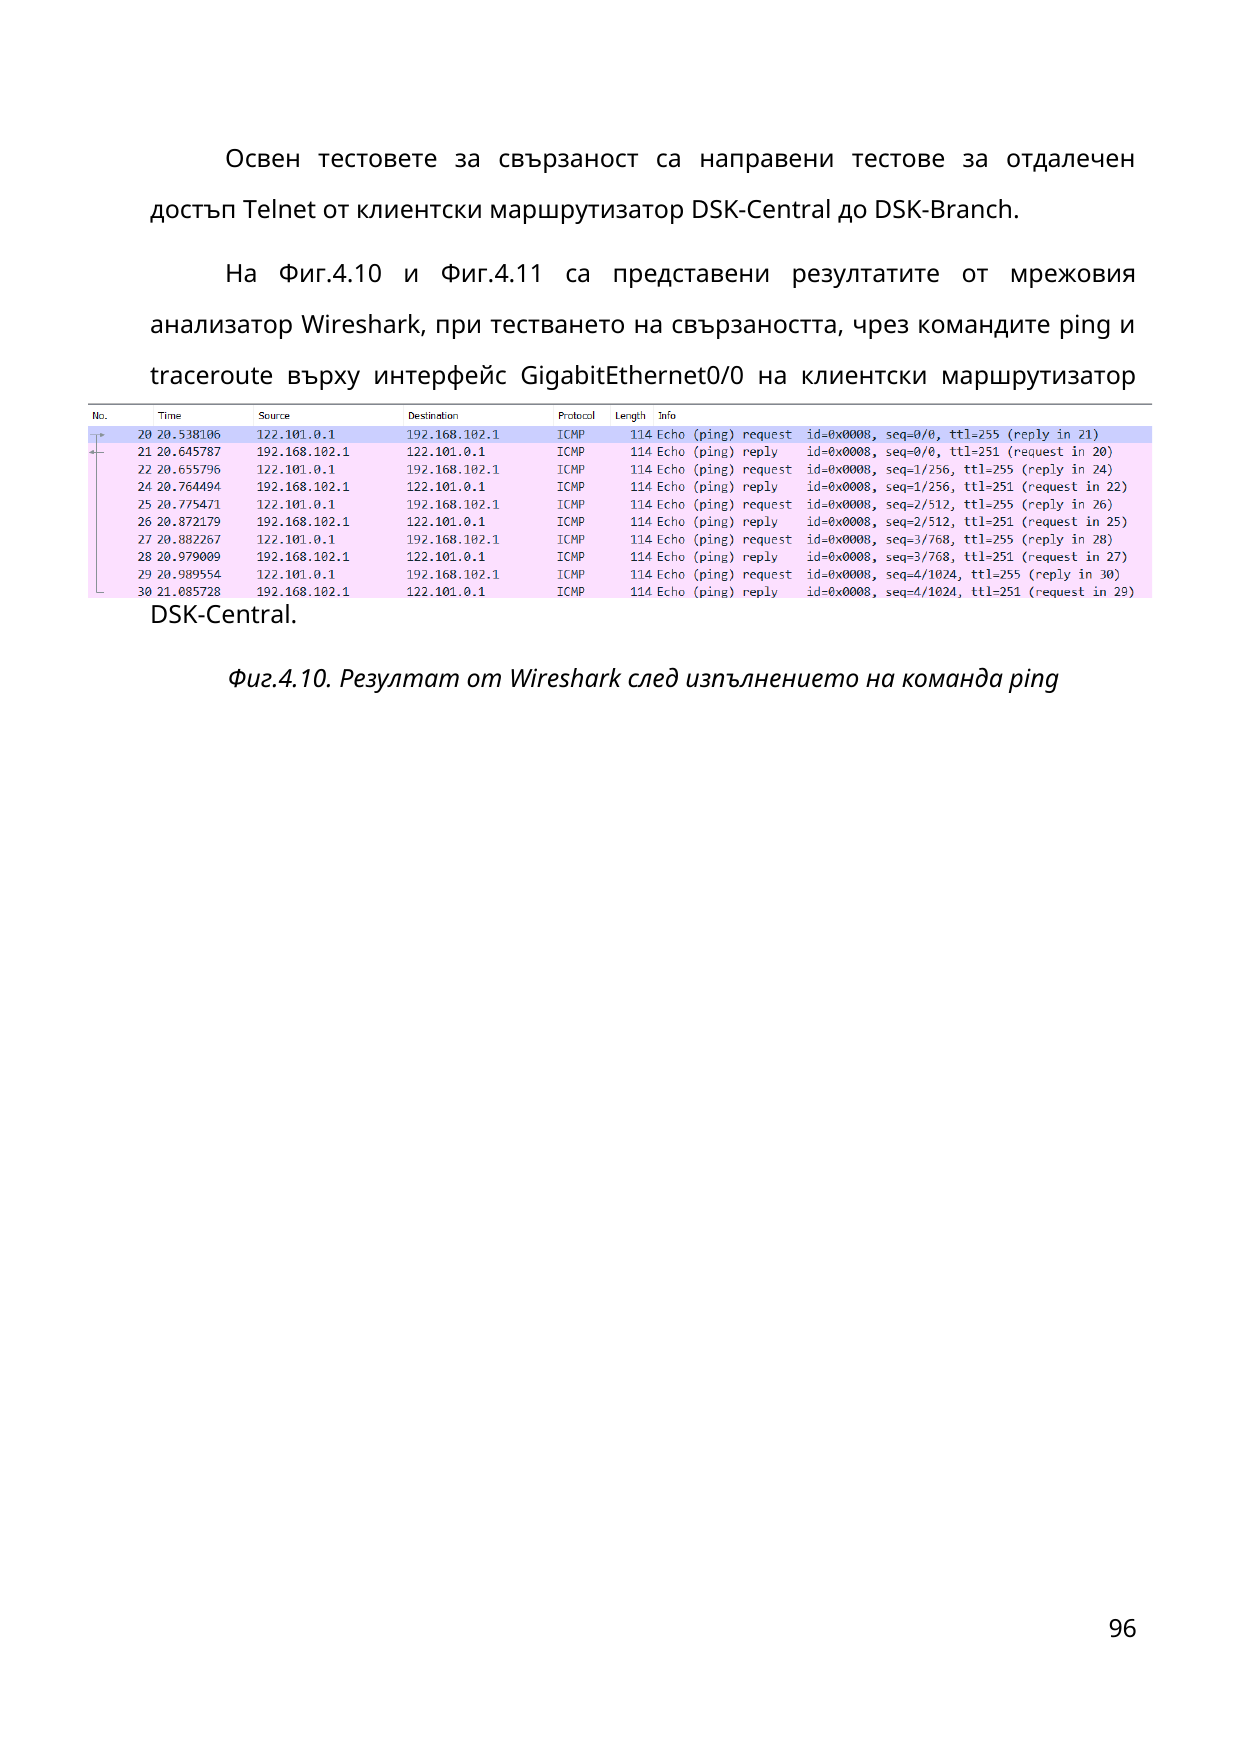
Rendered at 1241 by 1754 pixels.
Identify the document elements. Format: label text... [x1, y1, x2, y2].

text Освен тестовете за свързаност са направени тестове за отдалечен достъп Telnet от клиентски маршрутизатор DSK-Central до DSK-Branch. [150, 141, 1137, 226]
text Фиг.4.10. Резултат от Wireshark след изпълнението на команда ping [150, 661, 1137, 695]
text На Фиг.4.10 и Фиг.4.11 са представени резултатите от мрежовия анализатор Wireshark, при тестването на свързаността, чрез командите ping и traceroute върху интерфейс GigabitEthernet0/0 на клиентски маршрутизатор DSK-Central. [150, 598, 1137, 631]
picture [88, 403, 1153, 598]
text На Фиг.4.10 и Фиг.4.11 са представени резултатите от мрежовия анализатор Wireshark, при тестването на свързаността, чрез командите ping и traceroute върху интерфейс GigabitEthernet0/0 на клиентски маршрутизатор DSK-Central. [150, 255, 1137, 403]
